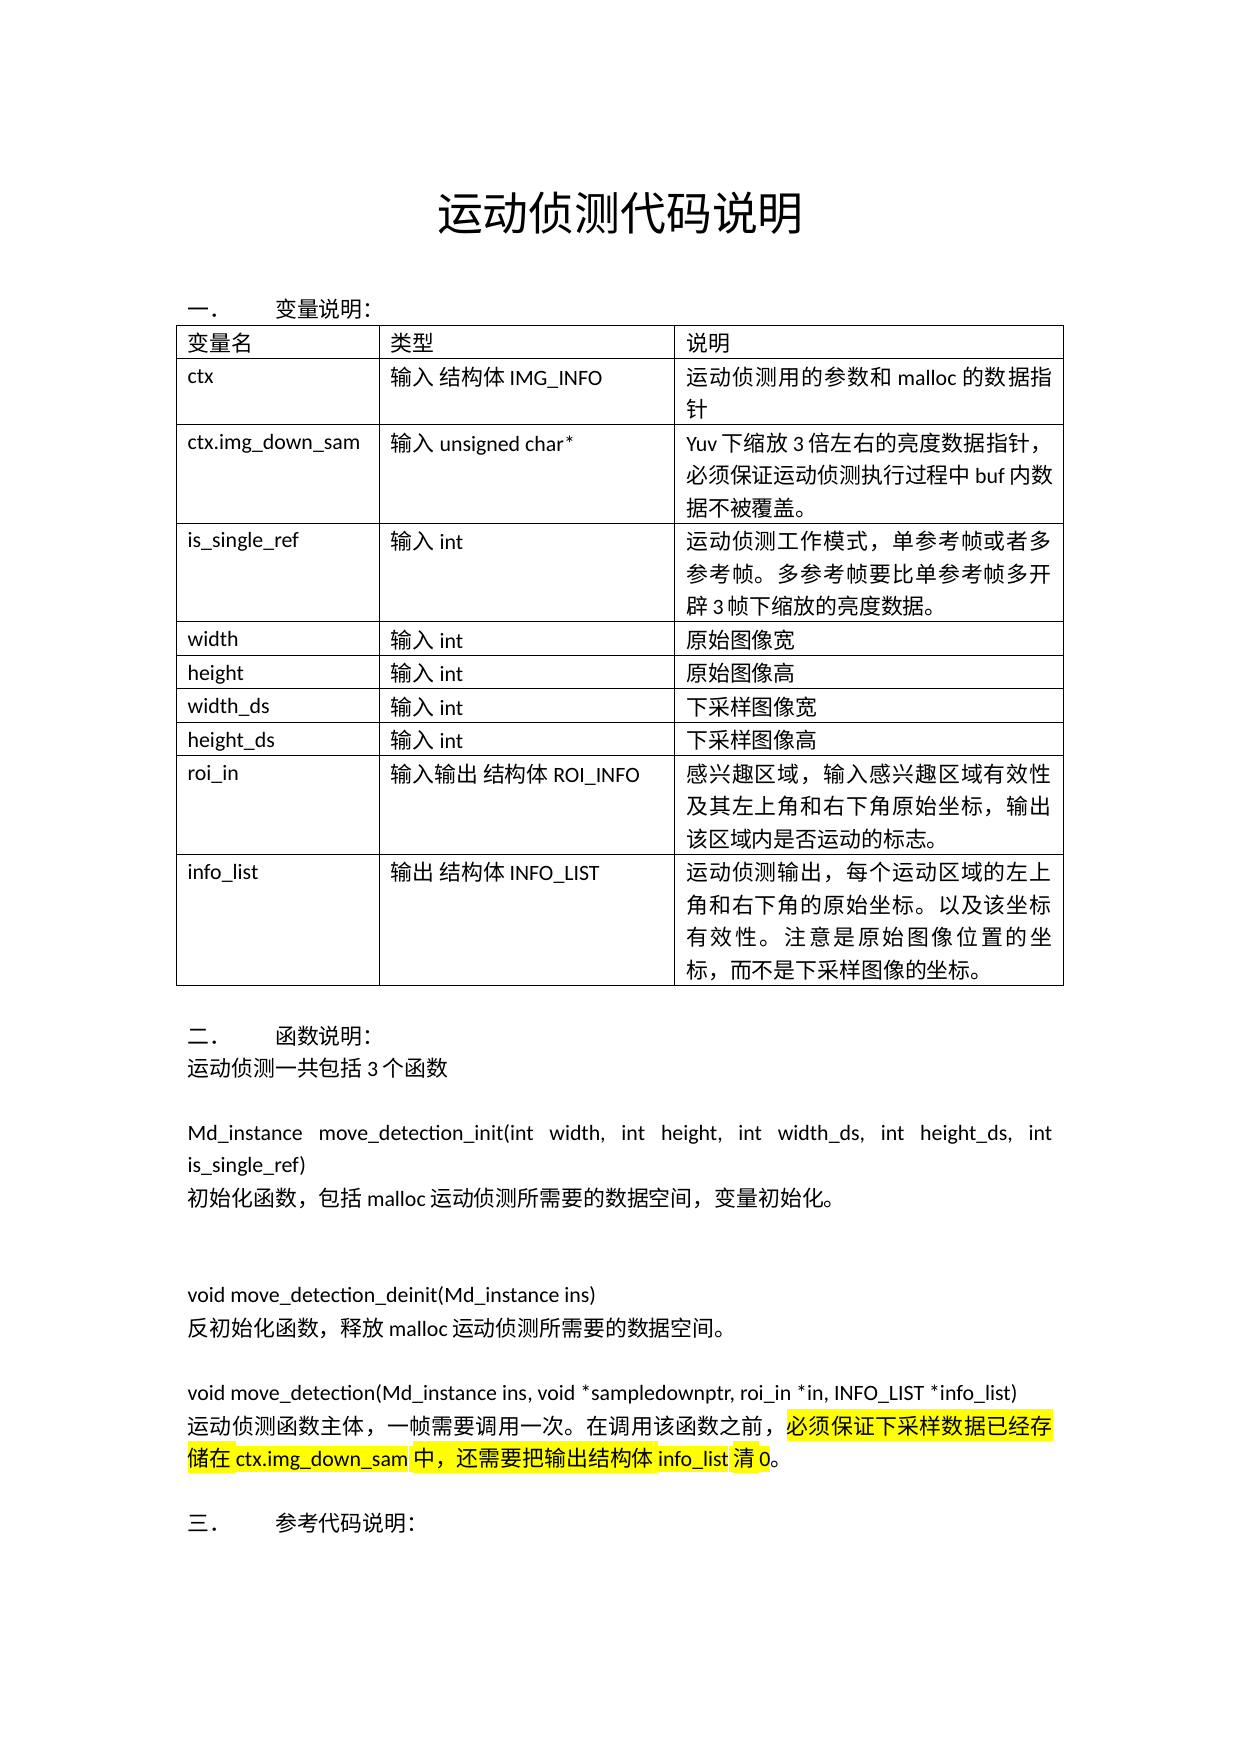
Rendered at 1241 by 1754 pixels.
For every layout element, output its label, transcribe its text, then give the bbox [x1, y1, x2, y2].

table_cell 输出 结构体INFO_LIST [380, 855, 674, 985]
text 运动侦测代码说明 [187, 162, 1053, 259]
table_cell ctx.img_down_sam [177, 425, 379, 523]
table_cell height_ds [177, 723, 379, 755]
list 参考代码说明： [187, 1506, 1053, 1538]
table_cell 感兴趣区域，输入感兴趣区域有效性及其左上角和右下角原始坐标，输出该区域内是否运动的标志。 [675, 756, 1063, 854]
text Md_instance move_detection_init(int width, int height, int width_ds, int height_ds, int is_single_ref) [187, 1116, 1053, 1181]
table_cell 输入 unsigned char* [380, 425, 674, 523]
table_cell 输入 结构体IMG_INFO [380, 359, 674, 424]
table_cell ctx [177, 359, 379, 424]
table_cell info_list [177, 855, 379, 985]
table_cell 运动侦测输出，每个运动区域的左上角和右下角的原始坐标。以及该坐标有效性。注意是原始图像位置的坐标，而不是下采样图像的坐标。 [675, 855, 1063, 985]
list 变量说明： [187, 292, 1053, 324]
text void move_detection_deinit(Md_instance ins) [187, 1278, 1053, 1311]
text 初始化函数，包括malloc运动侦测所需要的数据空间，变量初始化。 [187, 1181, 1053, 1213]
table_cell 输入 int [380, 524, 674, 621]
table_cell 下采样图像宽 [675, 689, 1063, 722]
text 运动侦测一共包括3个函数 [187, 1051, 1053, 1083]
table_header 说明 [675, 326, 1063, 358]
table_cell 原始图像高 [675, 656, 1063, 688]
table_cell 输入 int [380, 723, 674, 755]
text void move_detection(Md_instance ins, void *sampledownptr, roi_in *in, INFO_LIST *info_list) [187, 1376, 1053, 1408]
table_cell 下采样图像高 [675, 723, 1063, 755]
table_header 类型 [380, 326, 674, 358]
table_cell is_single_ref [177, 524, 379, 621]
table_cell 运动侦测用的参数和malloc的数据指针 [675, 359, 1063, 424]
table_cell height [177, 656, 379, 688]
table_cell Yuv下缩放3倍左右的亮度数据指针，必须保证运动侦测执行过程中buf内数据不被覆盖。 [675, 425, 1063, 523]
text 反初始化函数，释放malloc运动侦测所需要的数据空间。 [187, 1311, 1053, 1343]
table_cell 输入 int [380, 656, 674, 688]
list 函数说明： [187, 1018, 1053, 1051]
table_header 变量名 [177, 326, 379, 358]
table_cell width_ds [177, 689, 379, 722]
table_cell 输入 int [380, 689, 674, 722]
table_cell width [177, 622, 379, 655]
text 运动侦测函数主体，一帧需要调用一次。在调用该函数之前，必须保证下采样数据已经存储在ctx.img_down_sam中，还需要把输出结构体info_list清0。 [187, 1408, 1053, 1473]
table_cell roi_in [177, 756, 379, 854]
table_cell 输入 int [380, 622, 674, 655]
table_cell 运动侦测工作模式，单参考帧或者多参考帧。多参考帧要比单参考帧多开辟3帧下缩放的亮度数据。 [675, 524, 1063, 621]
table_cell 输入输出 结构体ROI_INFO [380, 756, 674, 854]
table_cell 原始图像宽 [675, 622, 1063, 655]
